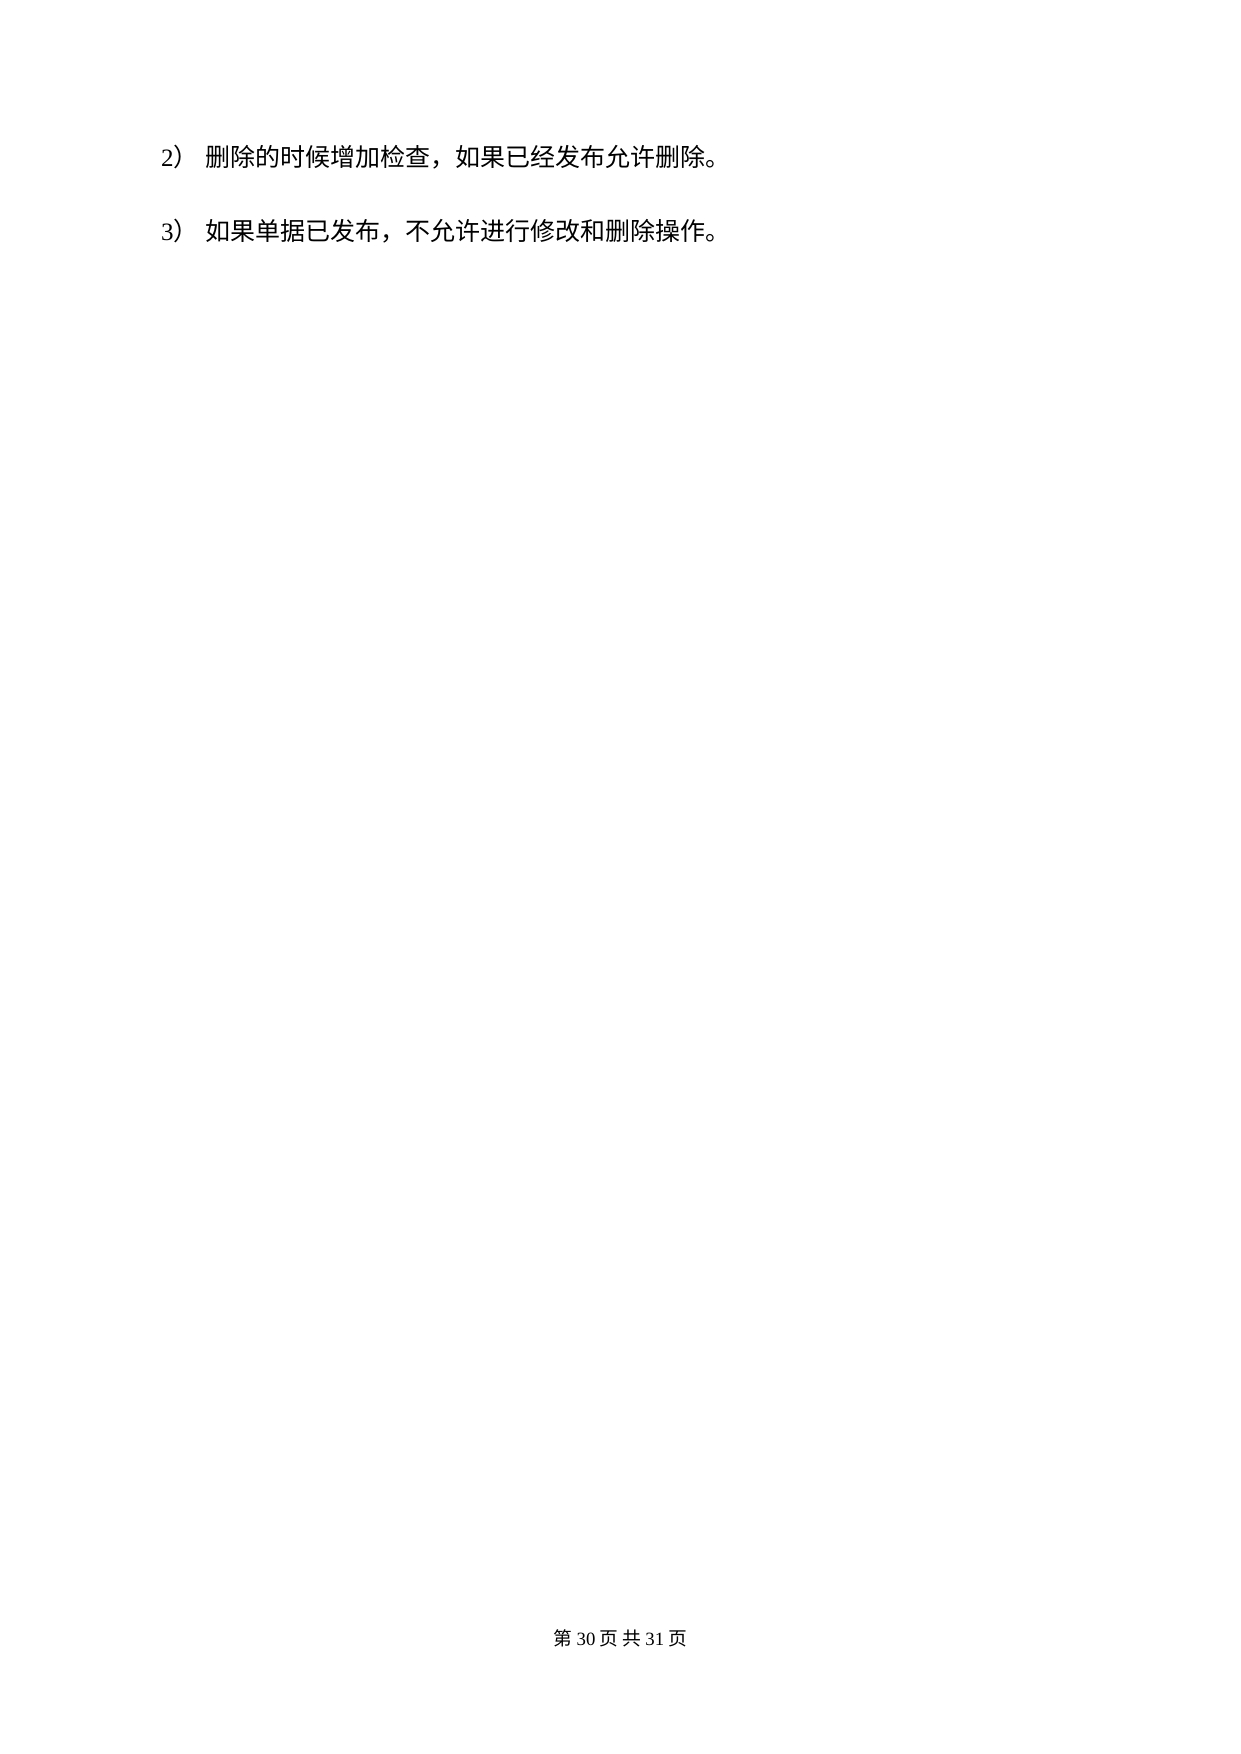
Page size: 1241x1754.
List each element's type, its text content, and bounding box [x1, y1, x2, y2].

list 删除的时候增加检查，如果已经发布允许删除。 [161, 123, 1122, 188]
list 如果单据已发布，不允许进行修改和删除操作。 [161, 197, 1122, 262]
